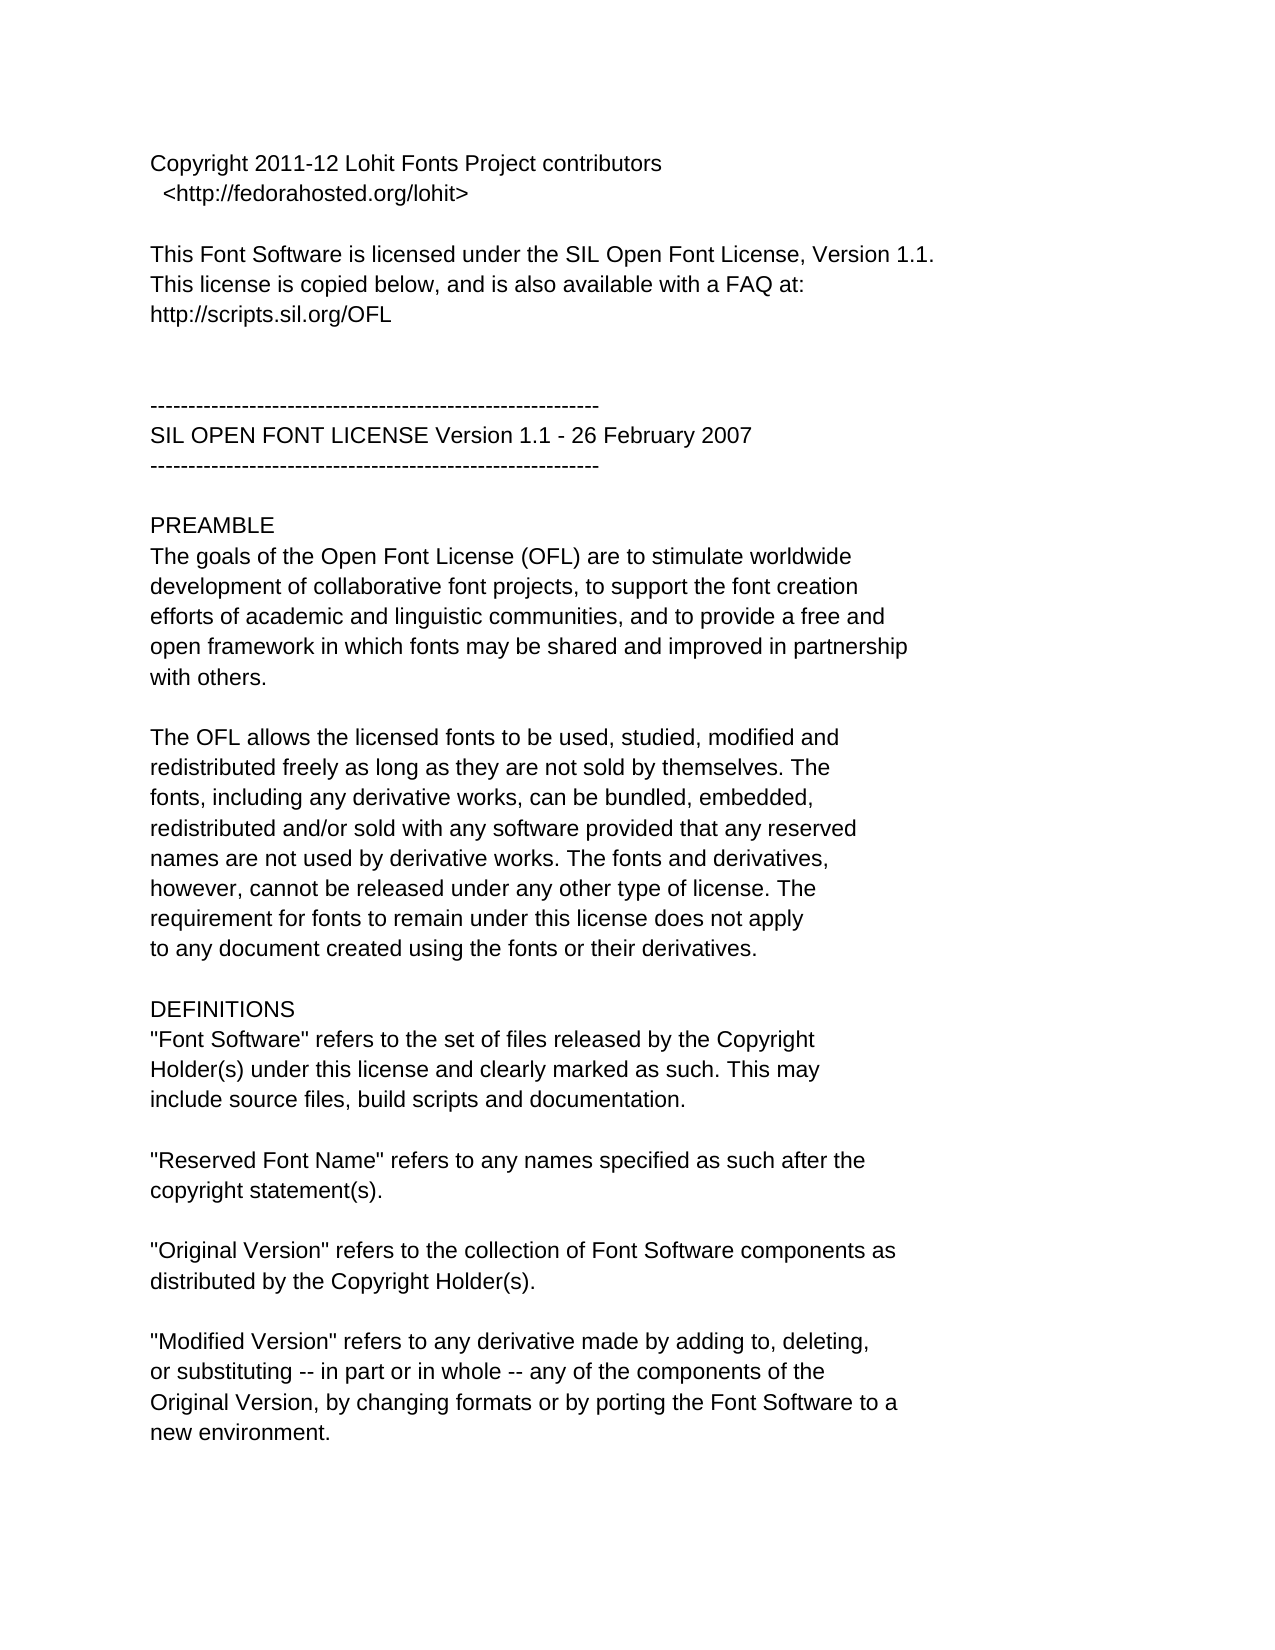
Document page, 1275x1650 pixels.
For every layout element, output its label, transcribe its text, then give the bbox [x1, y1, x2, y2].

text efforts of academic and linguistic communities, and to provide a free and [150, 603, 1125, 629]
text ----------------------------------------------------------- [150, 452, 1125, 478]
text "Modified Version" refers to any derivative made by adding to, deleting, [150, 1328, 1125, 1354]
text however, cannot be released under any other type of license. The [150, 875, 1125, 901]
text redistributed and/or sold with any software provided that any reserved [150, 814, 1125, 841]
text open framework in which fonts may be shared and improved in partnership [150, 633, 1125, 660]
text "Font Software" refers to the set of files released by the Copyright [150, 1026, 1125, 1052]
text to any document created using the fonts or their derivatives. [150, 935, 1125, 962]
text distributed by the Copyright Holder(s). [150, 1268, 1125, 1294]
text <http://fedorahosted.org/lohit> [150, 180, 1125, 207]
text or substituting -- in part or in whole -- any of the components of the [150, 1358, 1125, 1385]
text This Font Software is licensed under the SIL Open Font License, Version 1.1. [150, 241, 1125, 267]
text development of collaborative font projects, to support the font creation [150, 573, 1125, 599]
text The OFL allows the licensed fonts to be used, studied, modified and [150, 724, 1125, 750]
text include source files, build scripts and documentation. [150, 1086, 1125, 1113]
text "Reserved Font Name" refers to any names specified as such after the [150, 1147, 1125, 1173]
text Holder(s) under this license and clearly marked as such. This may [150, 1056, 1125, 1083]
text Original Version, by changing formats or by porting the Font Software to a [150, 1388, 1125, 1415]
text copyright statement(s). [150, 1177, 1125, 1203]
text names are not used by derivative works. The fonts and derivatives, [150, 845, 1125, 871]
text "Original Version" refers to the collection of Font Software components as [150, 1237, 1125, 1264]
text Copyright 2011-12 Lohit Fonts Project contributors [150, 150, 1125, 176]
text PREAMBLE [150, 512, 1125, 539]
text redistributed freely as long as they are not sold by themselves. The [150, 754, 1125, 781]
text SIL OPEN FONT LICENSE Version 1.1 - 26 February 2007 [150, 422, 1125, 448]
text This license is copied below, and is also available with a FAQ at: [150, 271, 1125, 297]
text DEFINITIONS [150, 996, 1125, 1022]
text new environment. [150, 1419, 1125, 1445]
text fonts, including any derivative works, can be bundled, embedded, [150, 784, 1125, 811]
text ----------------------------------------------------------- [150, 392, 1125, 418]
text http://scripts.sil.org/OFL [150, 301, 1125, 327]
text The goals of the Open Font License (OFL) are to stimulate worldwide [150, 543, 1125, 569]
text with others. [150, 663, 1125, 690]
text requirement for fonts to remain under this license does not apply [150, 905, 1125, 932]
